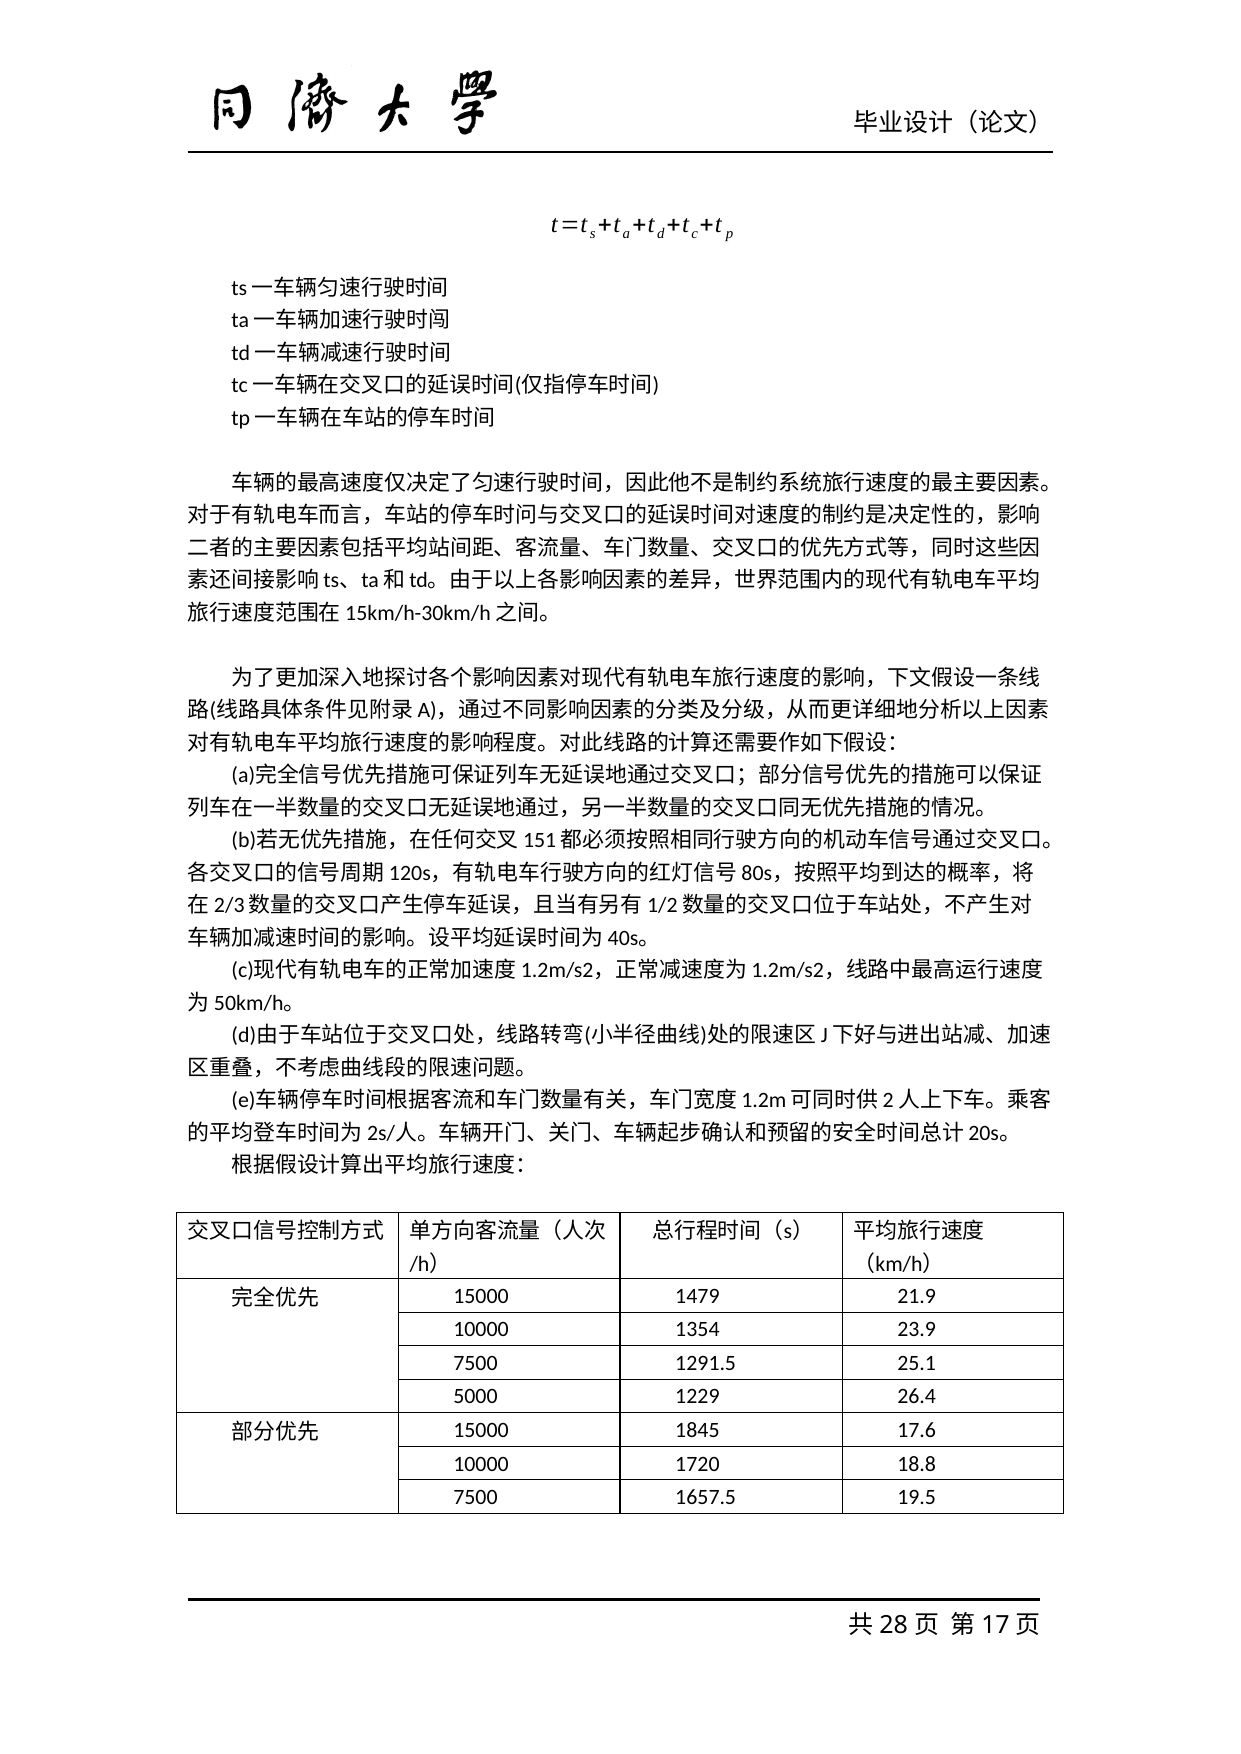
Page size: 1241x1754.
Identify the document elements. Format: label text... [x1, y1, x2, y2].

table_cell 15000 [399, 1279, 619, 1312]
table_cell 19.5 [843, 1480, 1063, 1513]
text ta一车辆加速行驶时闯 [187, 302, 1053, 334]
table_header 交叉口信号控制方式 [177, 1213, 398, 1278]
table_cell 1229 [621, 1380, 842, 1412]
picture [192, 62, 515, 142]
table_cell 10000 [399, 1447, 619, 1479]
text (a)完全信号优先措施可保证列车无延误地通过交叉口；部分信号优先的措施可以保证列车在一半数量的交叉口无延误地通过，另一半数量的交叉口同无优先措施的情况。 [187, 757, 1053, 822]
text (c)现代有轨电车的正常加速度1.2m/s2，正常减速度为1.2m/s2，线路中最高运行速度为50km/h。 [187, 952, 1053, 1017]
table_cell 1720 [621, 1447, 842, 1479]
text (e)车辆停车时间根据客流和车门数量有关，车门宽度1.2m可同时供2人上下车。乘客的平均登车时间为2s/人。车辆开门、关门、车辆起步确认和预留的安全时间总计20s。 [187, 1082, 1053, 1147]
text tc一车辆在交叉口的延误时间(仅指停车时间) [187, 367, 1053, 399]
text (d)由于车站位于交叉口处，线路转弯(小半径曲线)处的限速区J下好与进出站减、加速区重叠，不考虑曲线段的限速问题。 [187, 1017, 1053, 1082]
table_cell 7500 [399, 1346, 619, 1379]
table_cell 部分优先 [177, 1413, 398, 1513]
text (b)若无优先措施，在任何交叉151都必须按照相同行驶方向的机动车信号通过交叉口。各交叉口的信号周期120s，有轨电车行驶方向的红灯信号80s，按照平均到达的概率，将在2/3数量的交叉口产生停车延误，且当有另有1/2数量的交叉口位于车站处，不产生对车辆加减速时间的影响。设平均延误时间为40s。 [187, 822, 1053, 952]
table_cell 1657.5 [621, 1480, 842, 1513]
table_cell 完全优先 [177, 1279, 398, 1412]
text 车辆的最高速度仅决定了匀速行驶时间，因此他不是制约系统旅行速度的最主要因素。对于有轨电车而言，车站的停车时问与交叉口的延误时间对速度的制约是决定性的，影响二者的主要因素包括平均站间距、客流量、车门数量、交叉口的优先方式等，同时这些因素还间接影响ts、ta和td。由于以上各影响因素的差异，世界范围内的现代有轨电车平均旅行速度范围在15km/h-30km/h之间。 [187, 464, 1053, 627]
table_cell 18.8 [843, 1447, 1063, 1479]
table_cell 23.9 [843, 1313, 1063, 1345]
table_header 单方向客流量（人次/h） [399, 1213, 619, 1278]
table_header 总行程时间（s） [621, 1213, 842, 1278]
table_cell 5000 [399, 1380, 619, 1412]
table_header 平均旅行速度（km/h） [843, 1213, 1063, 1278]
table_cell 10000 [399, 1313, 619, 1345]
table_cell 25.1 [843, 1346, 1063, 1379]
text td一车辆减速行驶时间 [187, 334, 1053, 367]
table_cell 1291.5 [621, 1346, 842, 1379]
text 根据假设计算出平均旅行速度： [187, 1147, 1053, 1179]
table_cell 21.9 [843, 1279, 1063, 1312]
table_cell 17.6 [843, 1413, 1063, 1446]
table_cell 7500 [399, 1480, 619, 1513]
text 为了更加深入地探讨各个影响因素对现代有轨电车旅行速度的影响，下文假设一条线路(线路具体条件见附录A)，通过不同影响因素的分类及分级，从而更详细地分析以上因素对有轨电车平均旅行速度的影响程度。对此线路的计算还需要作如下假设： [187, 659, 1053, 757]
text tp一车辆在车站的停车时间 [187, 399, 1053, 432]
table_cell 15000 [399, 1413, 619, 1446]
table_cell 26.4 [843, 1380, 1063, 1412]
text ts一车辆匀速行驶时间 [187, 269, 1053, 302]
table_cell 1354 [621, 1313, 842, 1345]
table_cell 1479 [621, 1279, 842, 1312]
table_cell 1845 [621, 1413, 842, 1446]
